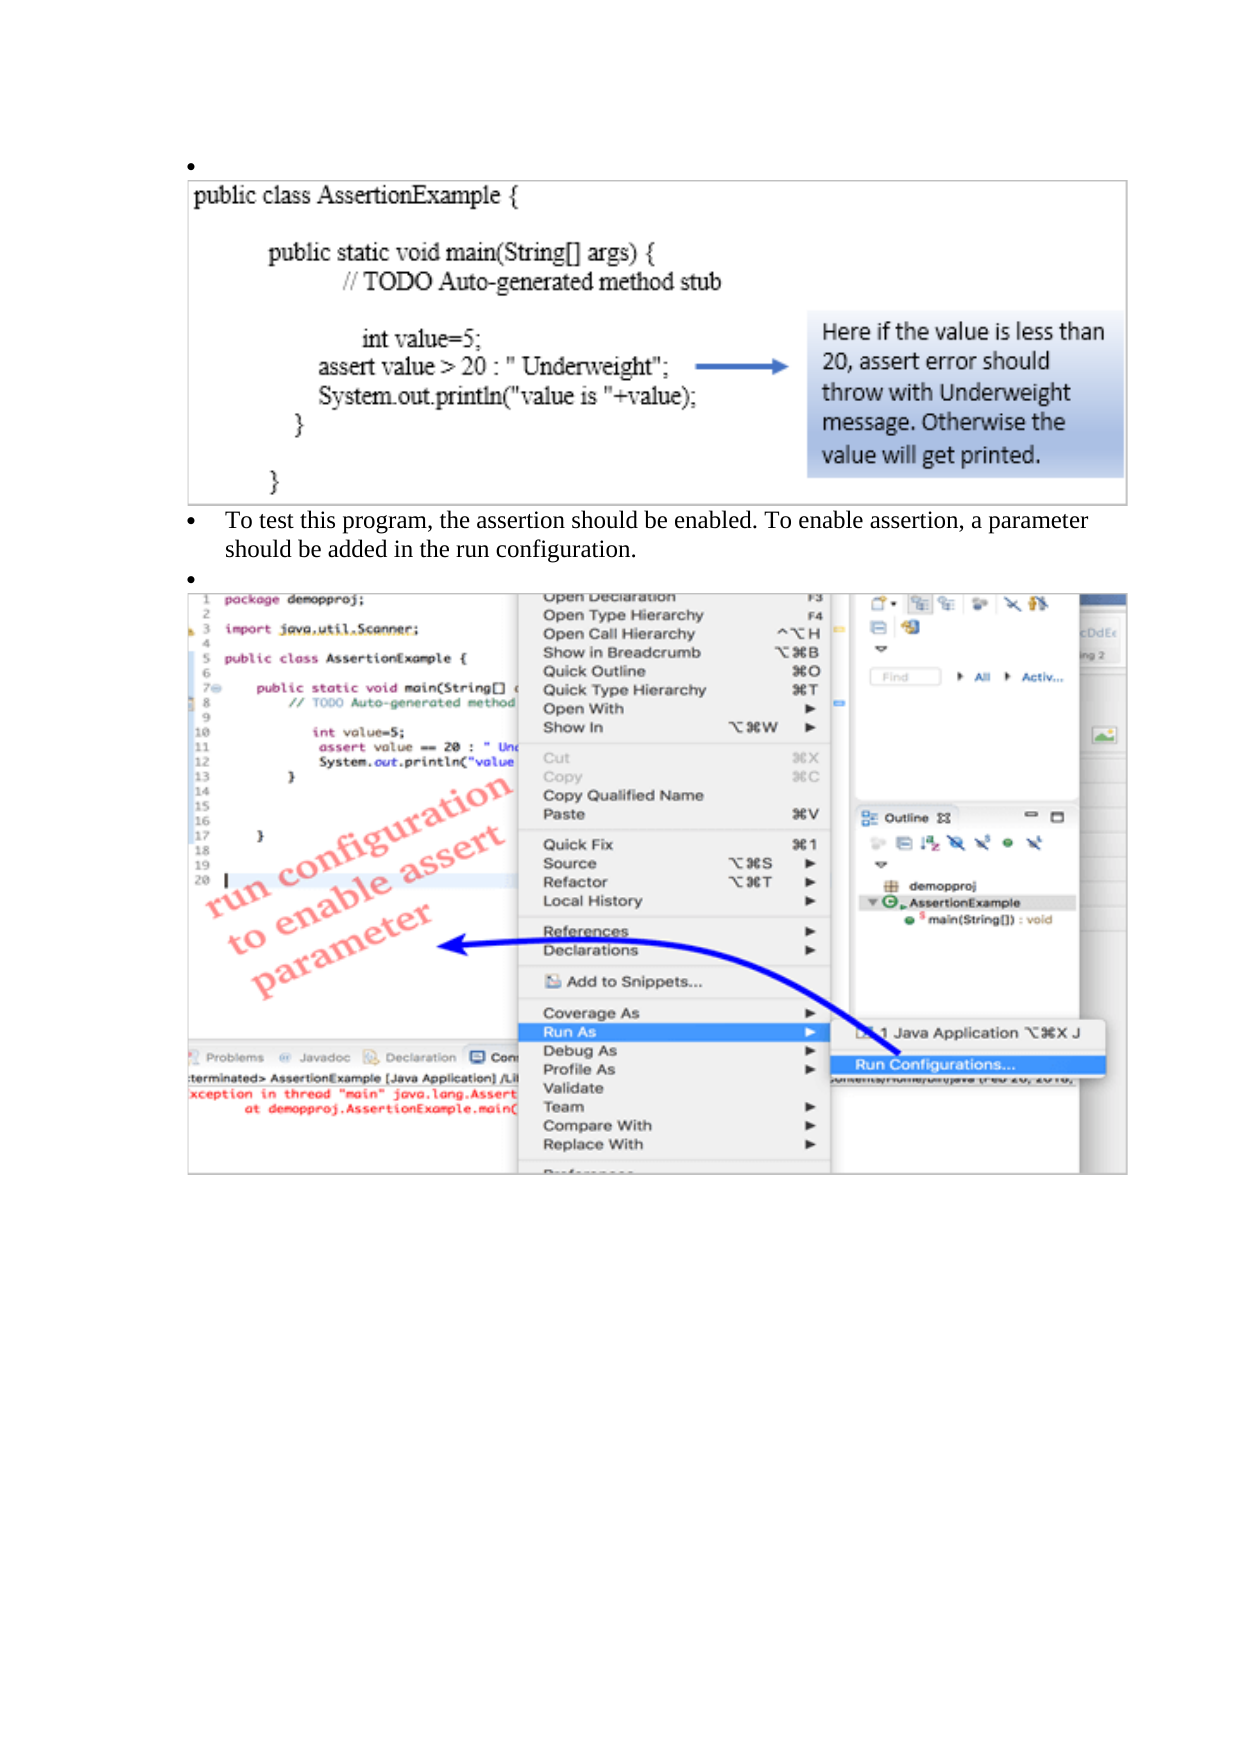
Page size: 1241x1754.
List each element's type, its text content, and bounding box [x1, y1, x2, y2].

picture [187, 180, 1128, 506]
list To test this program, the assertion should be enabled. To enable assertion, a parameter should be added in the run configuration. [187, 506, 1090, 563]
picture [187, 593, 1128, 1175]
